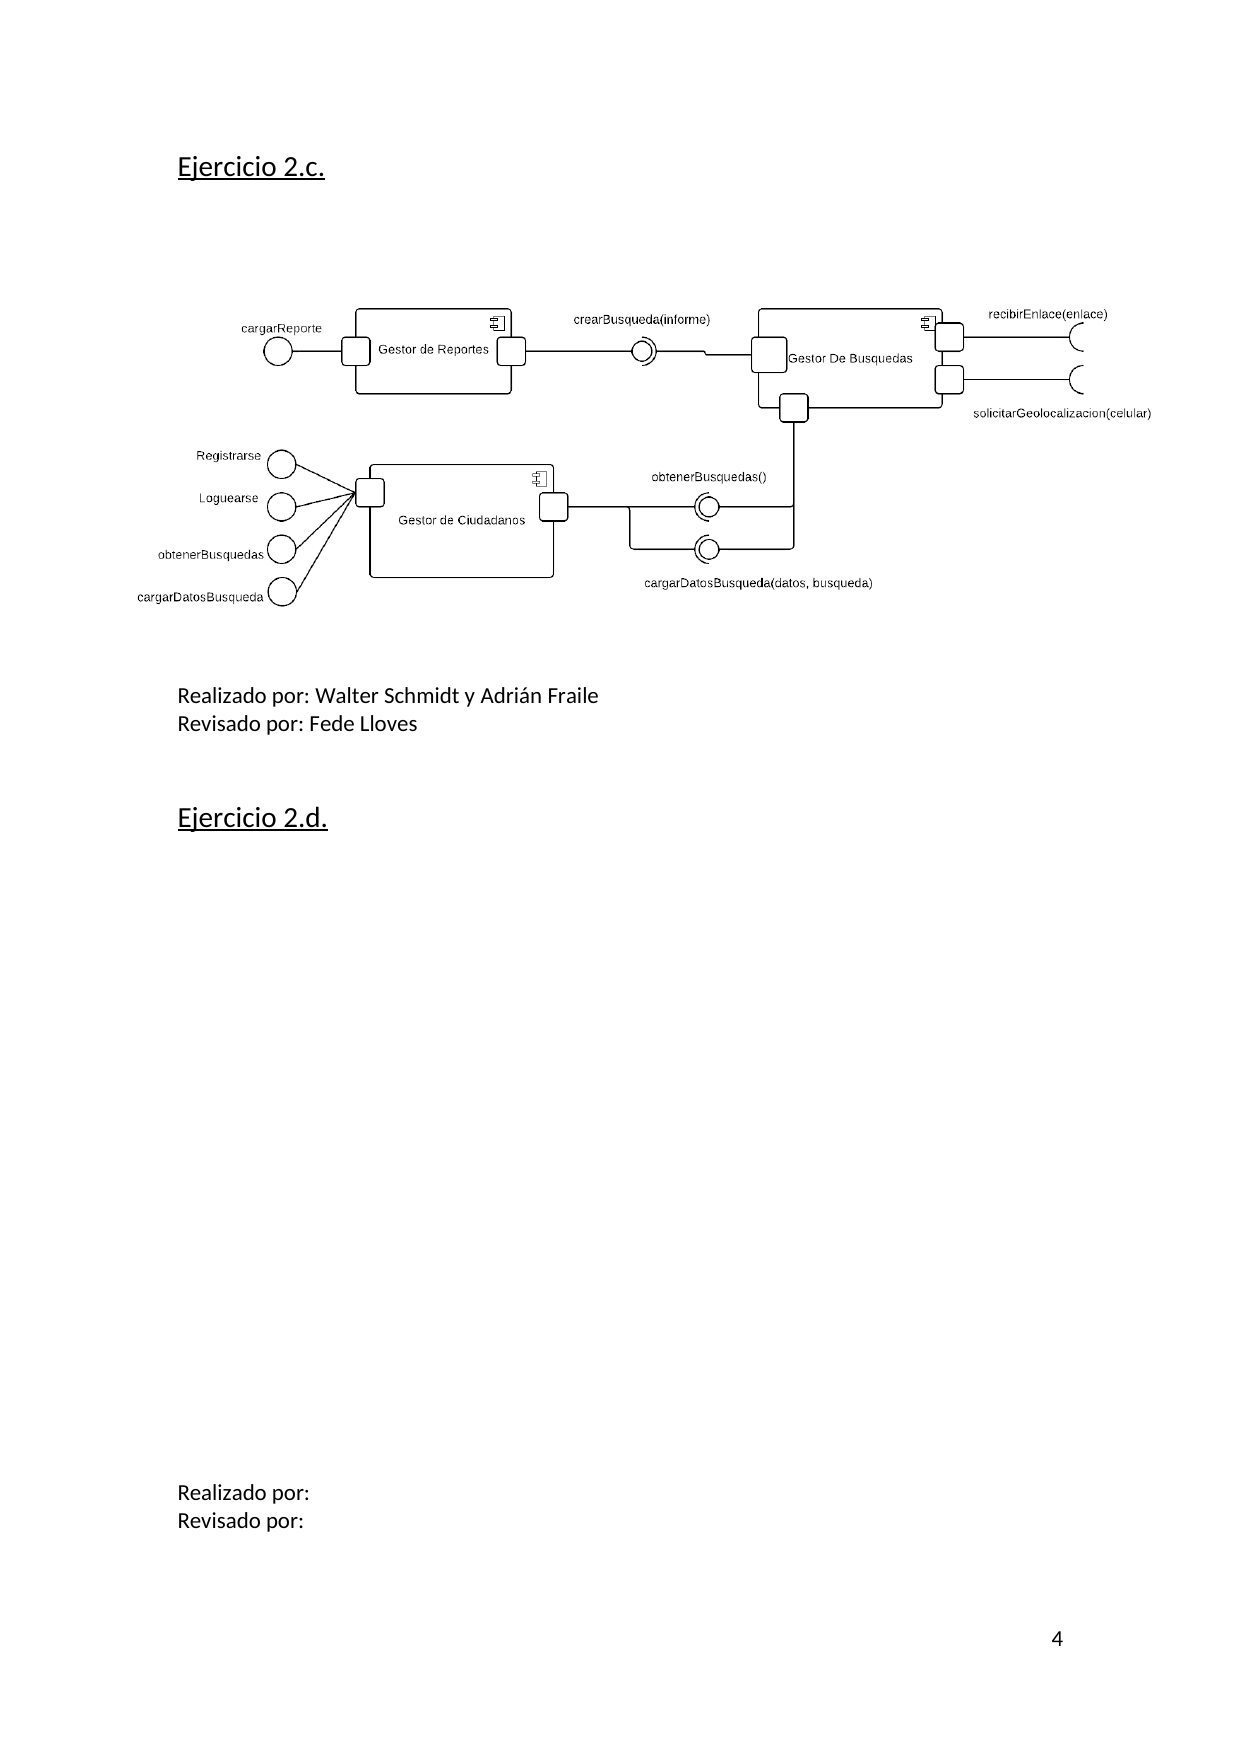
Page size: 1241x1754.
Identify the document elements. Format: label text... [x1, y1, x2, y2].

text Realizado por: Walter Schmidt y Adrián Fraile [177, 681, 1063, 709]
text Ejercicio 2.c. [177, 148, 1063, 183]
text Realizado por: [177, 1478, 1063, 1506]
text Revisado por: [177, 1506, 1063, 1534]
picture [87, 266, 1158, 645]
text Revisado por: Fede Lloves [177, 709, 1063, 737]
text Ejercicio 2.d. [177, 799, 1063, 834]
